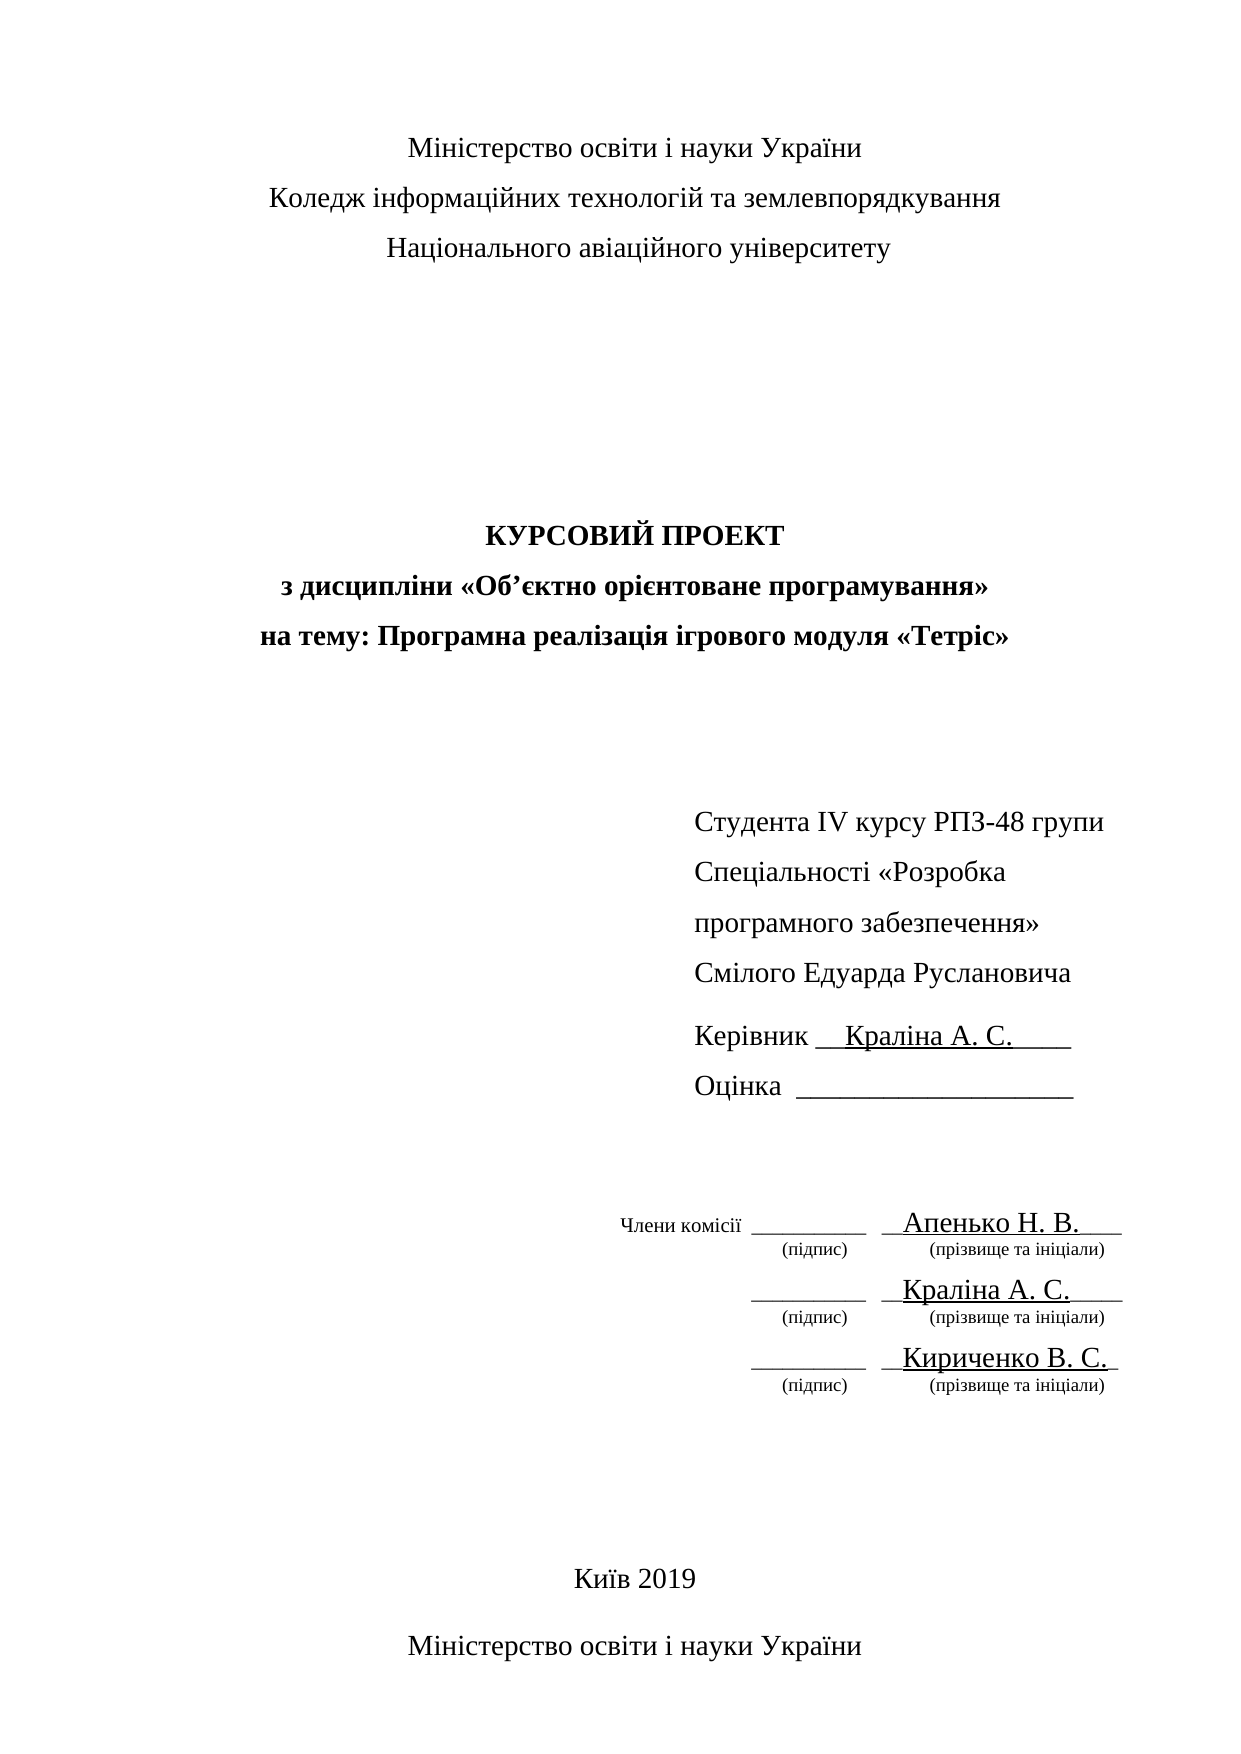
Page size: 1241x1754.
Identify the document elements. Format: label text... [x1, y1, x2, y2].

text Спеціальності «Розробка програмного забезпечення» [694, 854, 1152, 938]
text Коледж інформаційних технологій та землевпорядкування [118, 180, 1152, 214]
text (підпис) (прізвище та ініціали) [620, 1373, 1152, 1395]
text Київ 2019 [118, 1561, 1152, 1594]
text КУРСОВИЙ ПРОЕКТ [118, 518, 1152, 551]
text Міністерство освіти і науки України [118, 130, 1152, 163]
text Студента ІV курсу РПЗ-48 групи [694, 804, 1152, 838]
text з дисципліни «Об’єктно орієнтоване програмування» [118, 568, 1152, 602]
text Смілого Едуарда Руслановича [694, 955, 1152, 988]
text Міністерство освіти і науки України [118, 1628, 1152, 1661]
text Оцінка ___________________ [694, 1068, 1152, 1102]
text (підпис) (прізвище та ініціали) [620, 1238, 1152, 1260]
text Національного авіаційного університету [118, 231, 1152, 264]
text Керівник __Краліна А. С.____ [694, 1018, 1152, 1051]
text (підпис) (прізвище та ініціали) [620, 1306, 1152, 1327]
text ___________ __Кириченко В. С._ [620, 1340, 1152, 1373]
text на тему: Програмна реалізація ігрового модуля «Тетріс» [118, 618, 1152, 652]
text Члени комісії ___________ __Апенько Н. В.____ [620, 1205, 1152, 1238]
text ___________ __Краліна А. С._____ [620, 1272, 1152, 1306]
